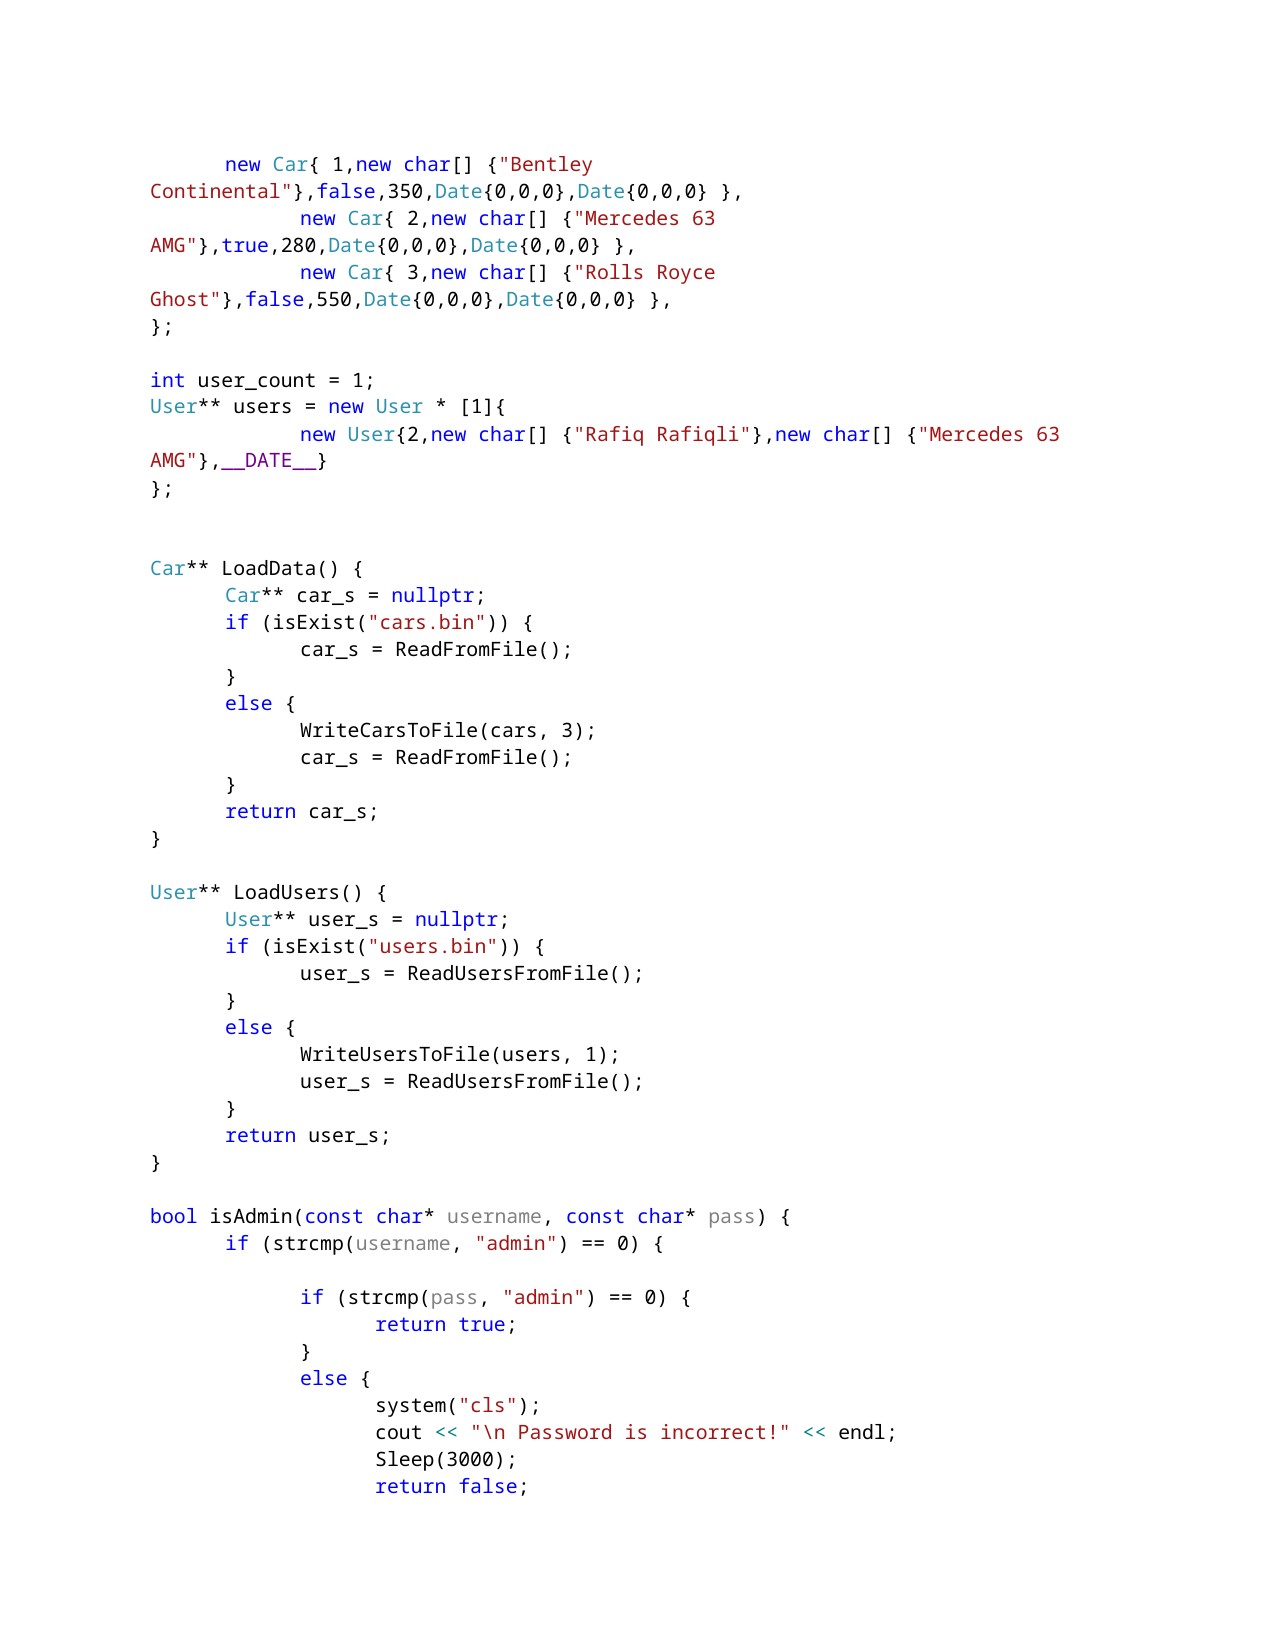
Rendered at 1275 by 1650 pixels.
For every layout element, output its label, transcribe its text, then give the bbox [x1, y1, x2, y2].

text user_s = ReadUsersFromFile(); [150, 959, 1125, 986]
text if (isExist("users.bin")) { [150, 932, 1125, 959]
text if (strcmp(pass, "admin") == 0) { [150, 1283, 1125, 1310]
text } [150, 1094, 1125, 1121]
text } [150, 824, 1125, 851]
text if (isExist("cars.bin")) { [150, 609, 1125, 636]
text User** LoadUsers() { [150, 878, 1125, 905]
text return user_s; [150, 1121, 1125, 1148]
text else { [150, 689, 1125, 717]
text return false; [150, 1472, 1125, 1499]
text new Car{ 3,new char[] {"Rolls Royce Ghost"},false,550,Date{0,0,0},Date{0,0,0} }, [150, 258, 1125, 312]
text return car_s; [150, 797, 1125, 824]
text User** users = new User * [1]{ [150, 393, 1125, 420]
text cout << "\n Password is incorrect!" << endl; [150, 1418, 1125, 1445]
text new Car{ 2,new char[] {"Mercedes 63 AMG"},true,280,Date{0,0,0},Date{0,0,0} }, [150, 204, 1125, 258]
text User** user_s = nullptr; [150, 905, 1125, 932]
text WriteCarsToFile(cars, 3); [150, 717, 1125, 743]
text Car** car_s = nullptr; [150, 582, 1125, 609]
text }; [150, 312, 1125, 339]
text } [150, 1337, 1125, 1364]
text car_s = ReadFromFile(); [150, 743, 1125, 771]
text } [150, 663, 1125, 689]
text } [150, 771, 1125, 797]
text } [150, 986, 1125, 1013]
text WriteUsersToFile(users, 1); [150, 1040, 1125, 1067]
text bool isAdmin(const char* username, const char* pass) { [150, 1202, 1125, 1229]
text else { [150, 1364, 1125, 1391]
text } [150, 1148, 1125, 1175]
text new Car{ 1,new char[] {"Bentley Continental"},false,350,Date{0,0,0},Date{0,0,0} }, [150, 150, 1125, 204]
text else { [150, 1013, 1125, 1040]
text new User{2,new char[] {"Rafiq Rafiqli"},new char[] {"Mercedes 63 AMG"},__DATE__} [150, 420, 1125, 474]
text Car** LoadData() { [150, 555, 1125, 582]
text if (strcmp(username, "admin") == 0) { [150, 1229, 1125, 1256]
text user_s = ReadUsersFromFile(); [150, 1067, 1125, 1094]
text int user_count = 1; [150, 366, 1125, 393]
text return true; [150, 1310, 1125, 1337]
text system("cls"); [150, 1391, 1125, 1418]
text }; [150, 474, 1125, 501]
text car_s = ReadFromFile(); [150, 636, 1125, 663]
text Sleep(3000); [150, 1445, 1125, 1472]
